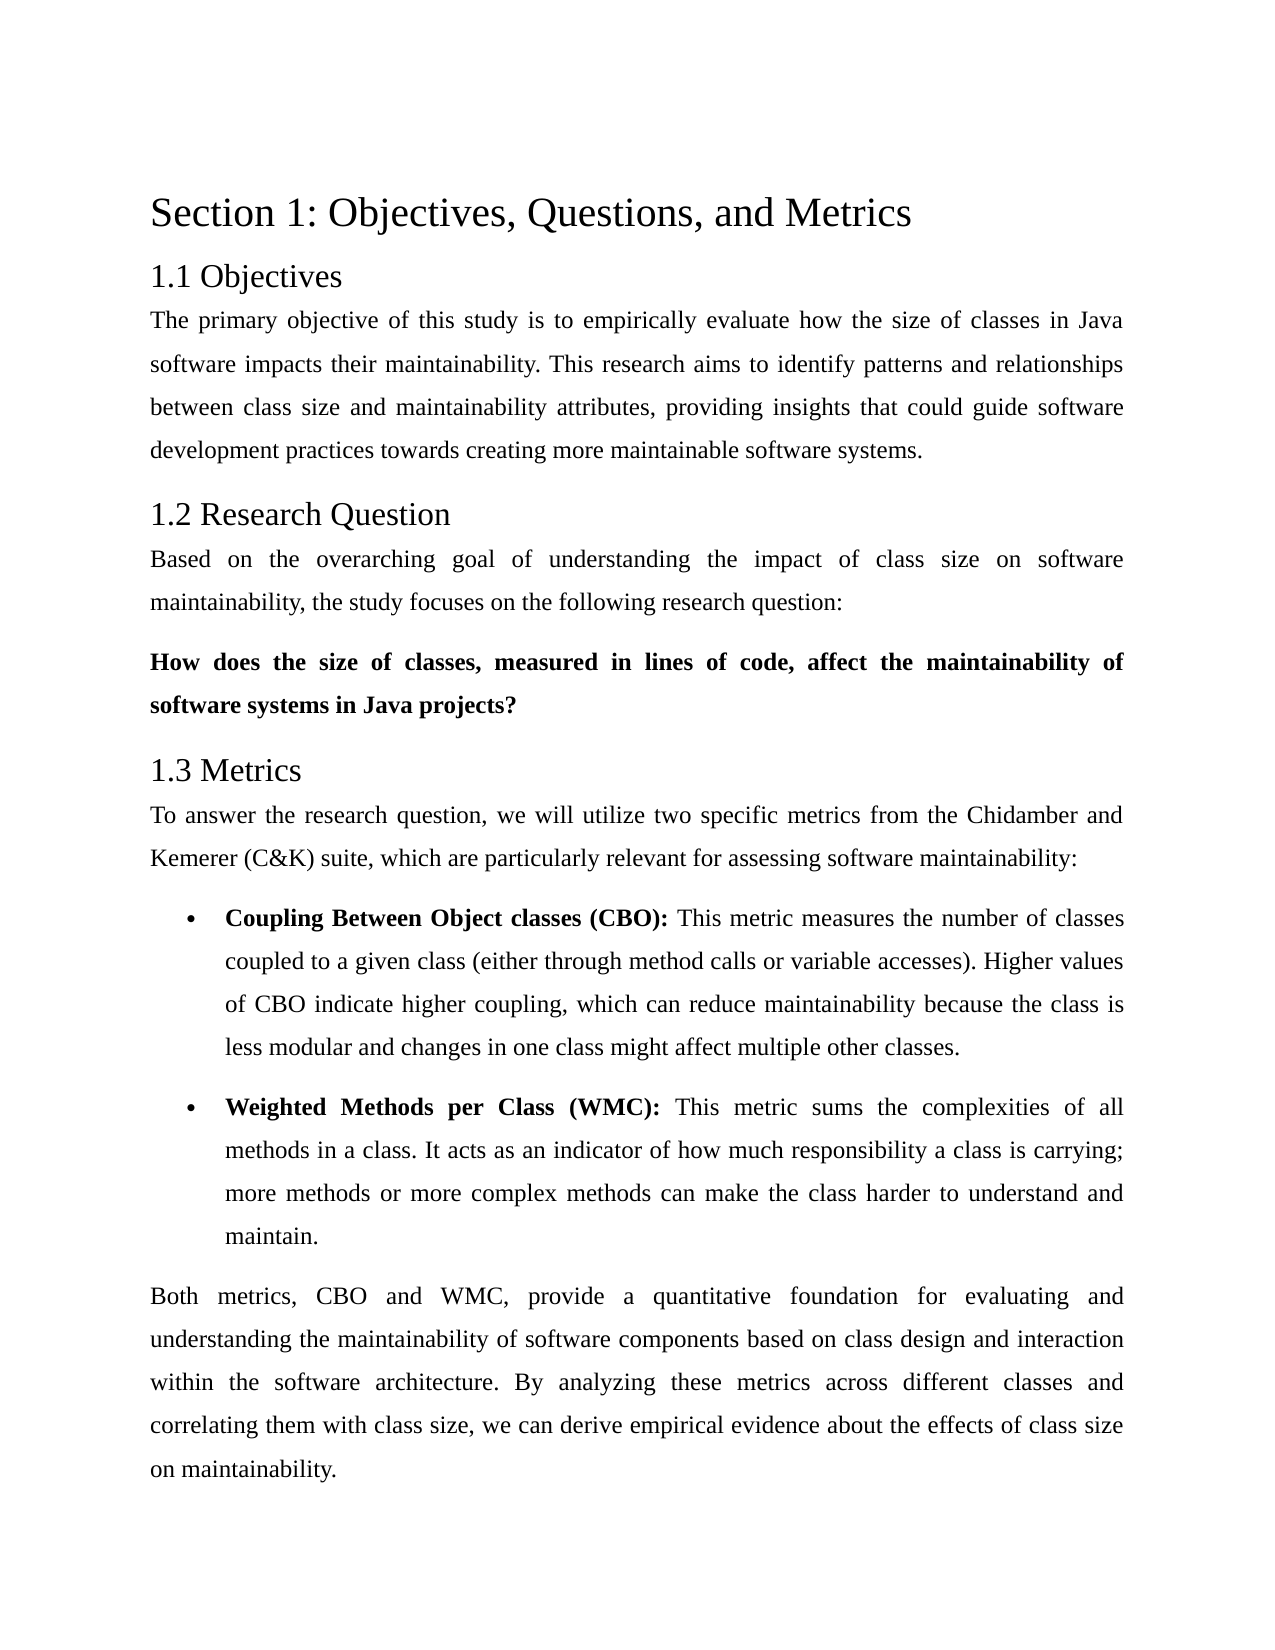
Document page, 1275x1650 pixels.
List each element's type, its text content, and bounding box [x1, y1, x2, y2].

text The primary objective of this study is to empirically evaluate how the size of classes in Java software impacts their maintainability. This research aims to identify patterns and relationships between class size and maintainability attributes, providing insights that could guide software development practices towards creating more maintainable software systems. [150, 306, 1125, 464]
subtitle Section 1: Objectives, Questions, and Metrics [150, 187, 1125, 235]
subtitle 1.2 Research Question [150, 495, 1125, 533]
text How does the size of classes, measured in lines of code, affect the maintainability of software systems in Java projects? [150, 647, 1125, 719]
subtitle 1.1 Objectives [150, 256, 1125, 294]
text Based on the overarching goal of understanding the impact of class size on software maintainability, the study focuses on the following research question: [150, 544, 1125, 616]
text Both metrics, CBO and WMC, provide a quantitative foundation for evaluating and understanding the maintainability of software components based on class design and interaction within the software architecture. By analyzing these metrics across different classes and correlating them with class size, we can derive empirical evidence about the effects of class size on maintainability. [150, 1281, 1125, 1482]
text To answer the research question, we will utilize two specific metrics from the Chidamber and Kemerer (C&K) suite, which are particularly relevant for assessing software maintainability: [150, 800, 1125, 872]
list Weighted Methods per Class (WMC): This metric sums the complexities of all methods in a class. It acts as an indicator of how much responsibility a class is carrying; more methods or more complex methods can make the class harder to understand and maintain. [187, 1092, 1125, 1250]
subtitle 1.3 Metrics [150, 750, 1125, 788]
list Coupling Between Object classes (CBO): This metric measures the number of classes coupled to a given class (either through method calls or variable accesses). Higher values of CBO indicate higher coupling, which can reduce maintainability because the class is less modular and changes in one class might affect multiple other classes. [187, 903, 1125, 1061]
